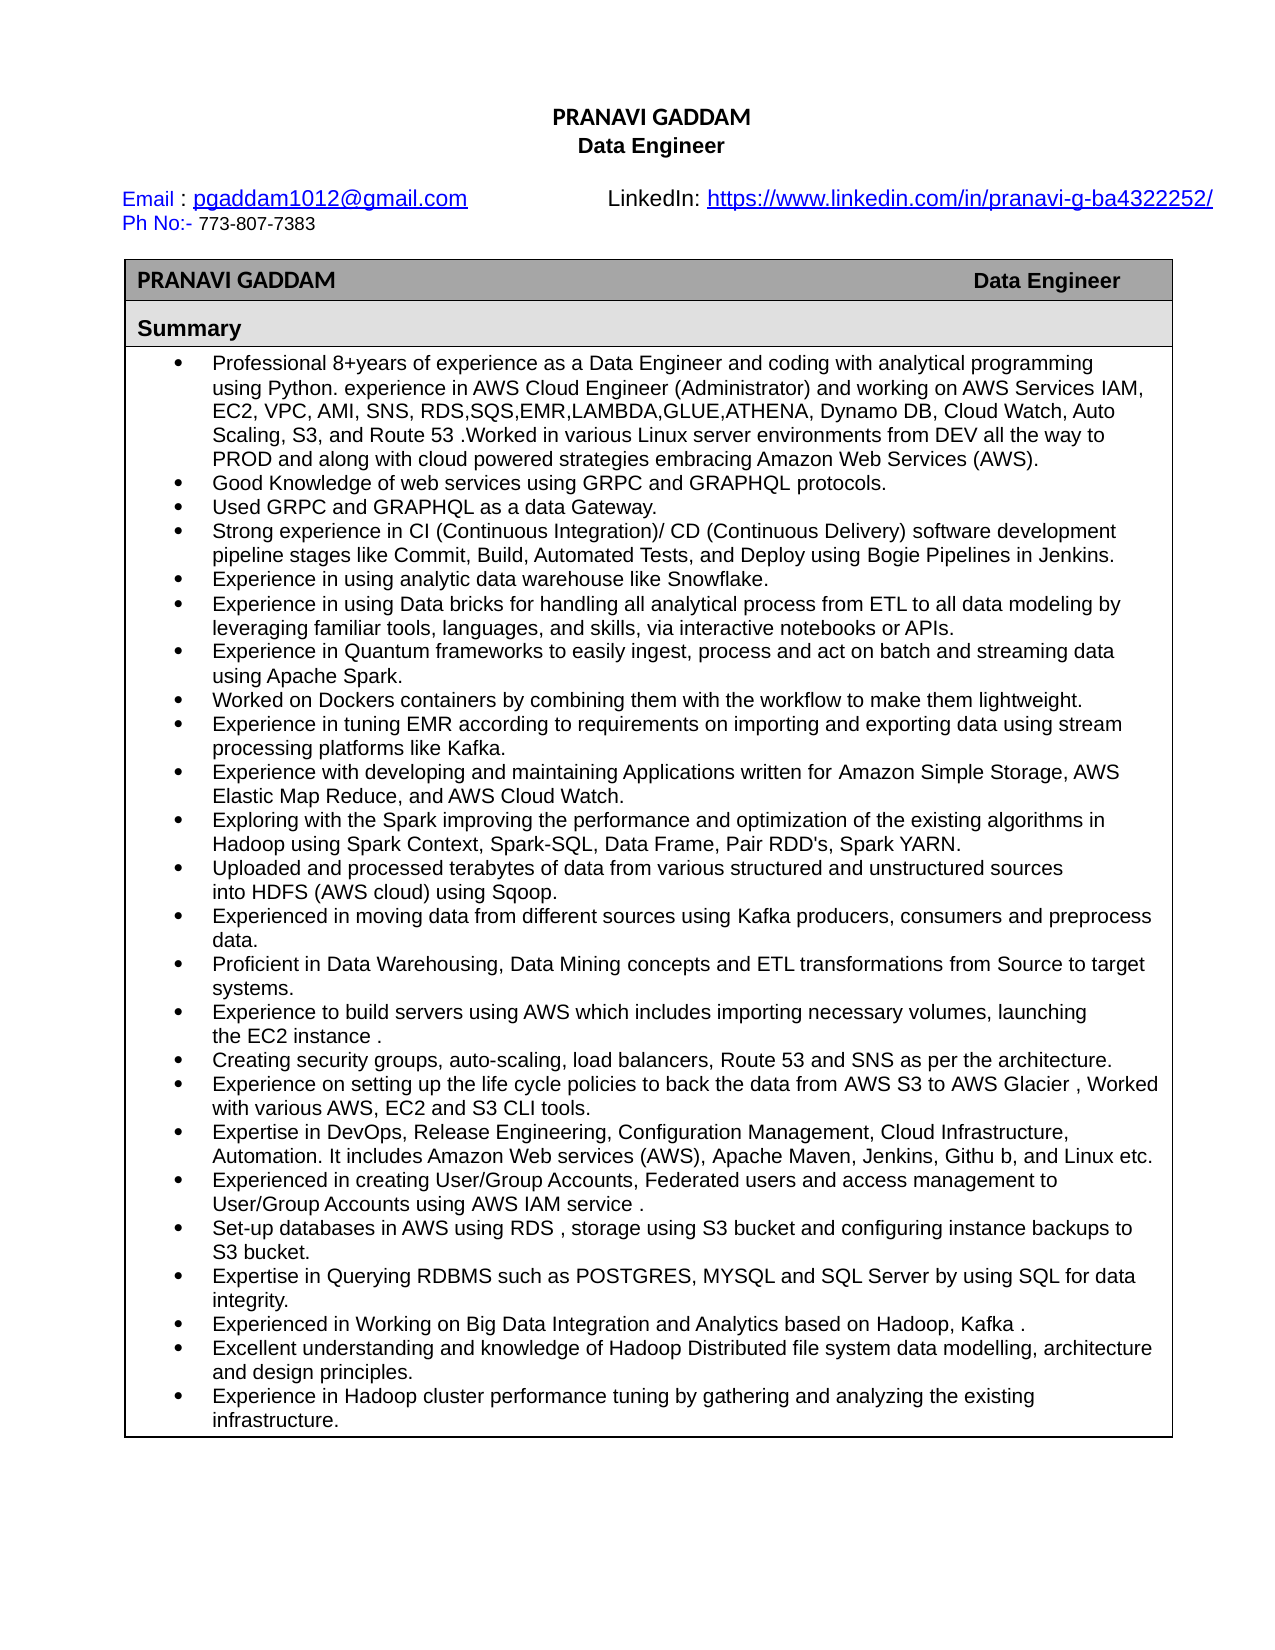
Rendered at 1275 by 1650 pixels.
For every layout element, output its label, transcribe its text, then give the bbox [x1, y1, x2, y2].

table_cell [126, 347, 1172, 1436]
table_cell Summary [126, 301, 1172, 346]
table_header PRANAVI GADDAM Data Engineer [126, 260, 1172, 300]
